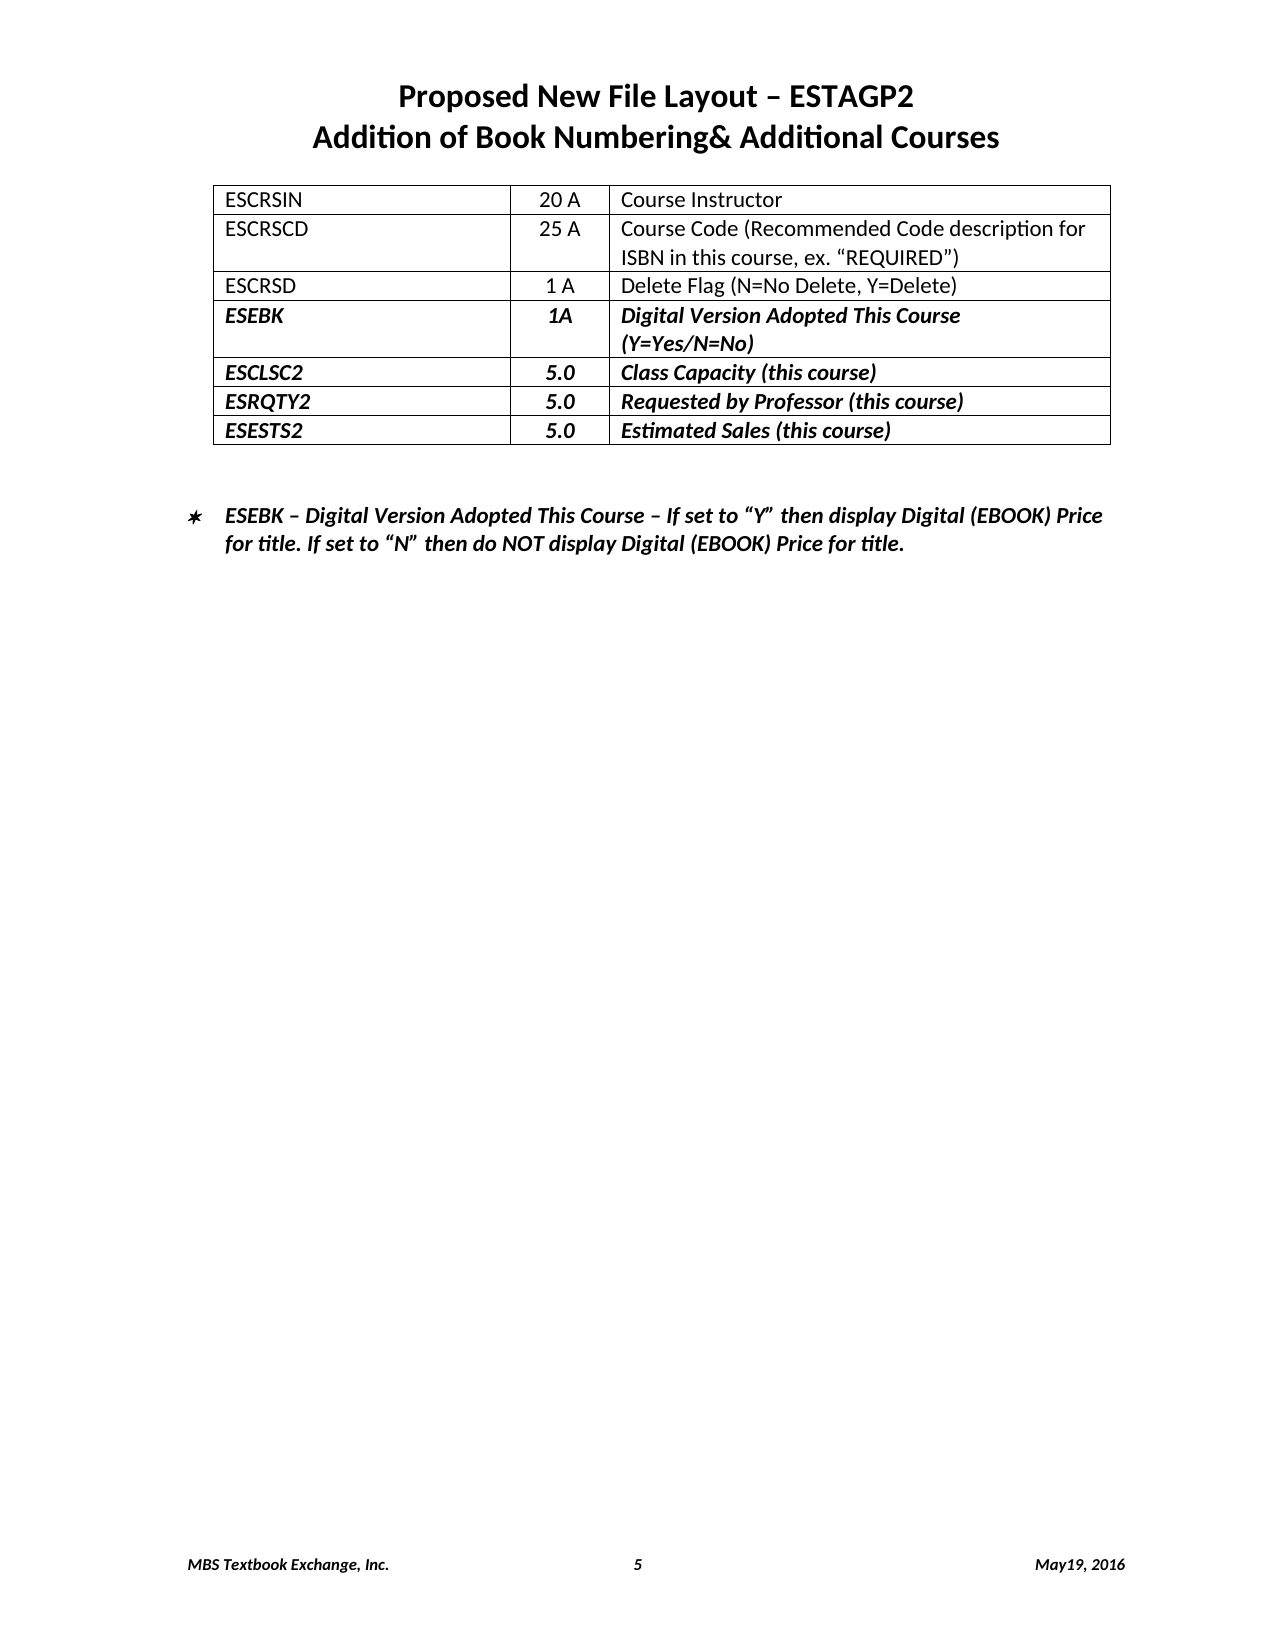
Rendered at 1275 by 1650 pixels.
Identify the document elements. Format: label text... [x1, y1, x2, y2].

table_cell Requested by Professor (this course) [610, 387, 1110, 415]
table_cell Course Instructor [610, 186, 1110, 213]
table_cell Delete Flag (N=No Delete, Y=Delete) [610, 272, 1110, 300]
table_cell ESCRSD [214, 272, 510, 300]
table_cell 20 A [511, 186, 609, 213]
table_cell 25 A [511, 215, 609, 271]
table_cell 1A [511, 301, 609, 357]
table_cell 5.0 [511, 358, 609, 386]
table_cell Course Code (Recommended Code description for ISBN in this course, ex. “REQUIRED”) [610, 215, 1110, 271]
table_cell 5.0 [511, 416, 609, 444]
table_cell ESESTS2 [214, 416, 510, 444]
table_cell ESEBK [214, 301, 510, 357]
table_cell Class Capacity (this course) [610, 358, 1110, 386]
table_cell ESCRSIN [214, 186, 510, 213]
table_cell 1 A [511, 272, 609, 300]
table_cell ESCRSCD [214, 215, 510, 271]
table_cell ESRQTY2 [214, 387, 510, 415]
table_cell Estimated Sales (this course) [610, 416, 1110, 444]
table_cell 5.0 [511, 387, 609, 415]
table_cell ESCLSC2 [214, 358, 510, 386]
list ESEBK – Digital Version Adopted This Course – If set to “Y” then display Digital (EBOOK) Price for title. If set to “N” then do NOT display Digital (EBOOK) Price for title. [187, 501, 1125, 557]
table_cell Digital Version Adopted This Course (Y=Yes/N=No) [610, 301, 1110, 357]
